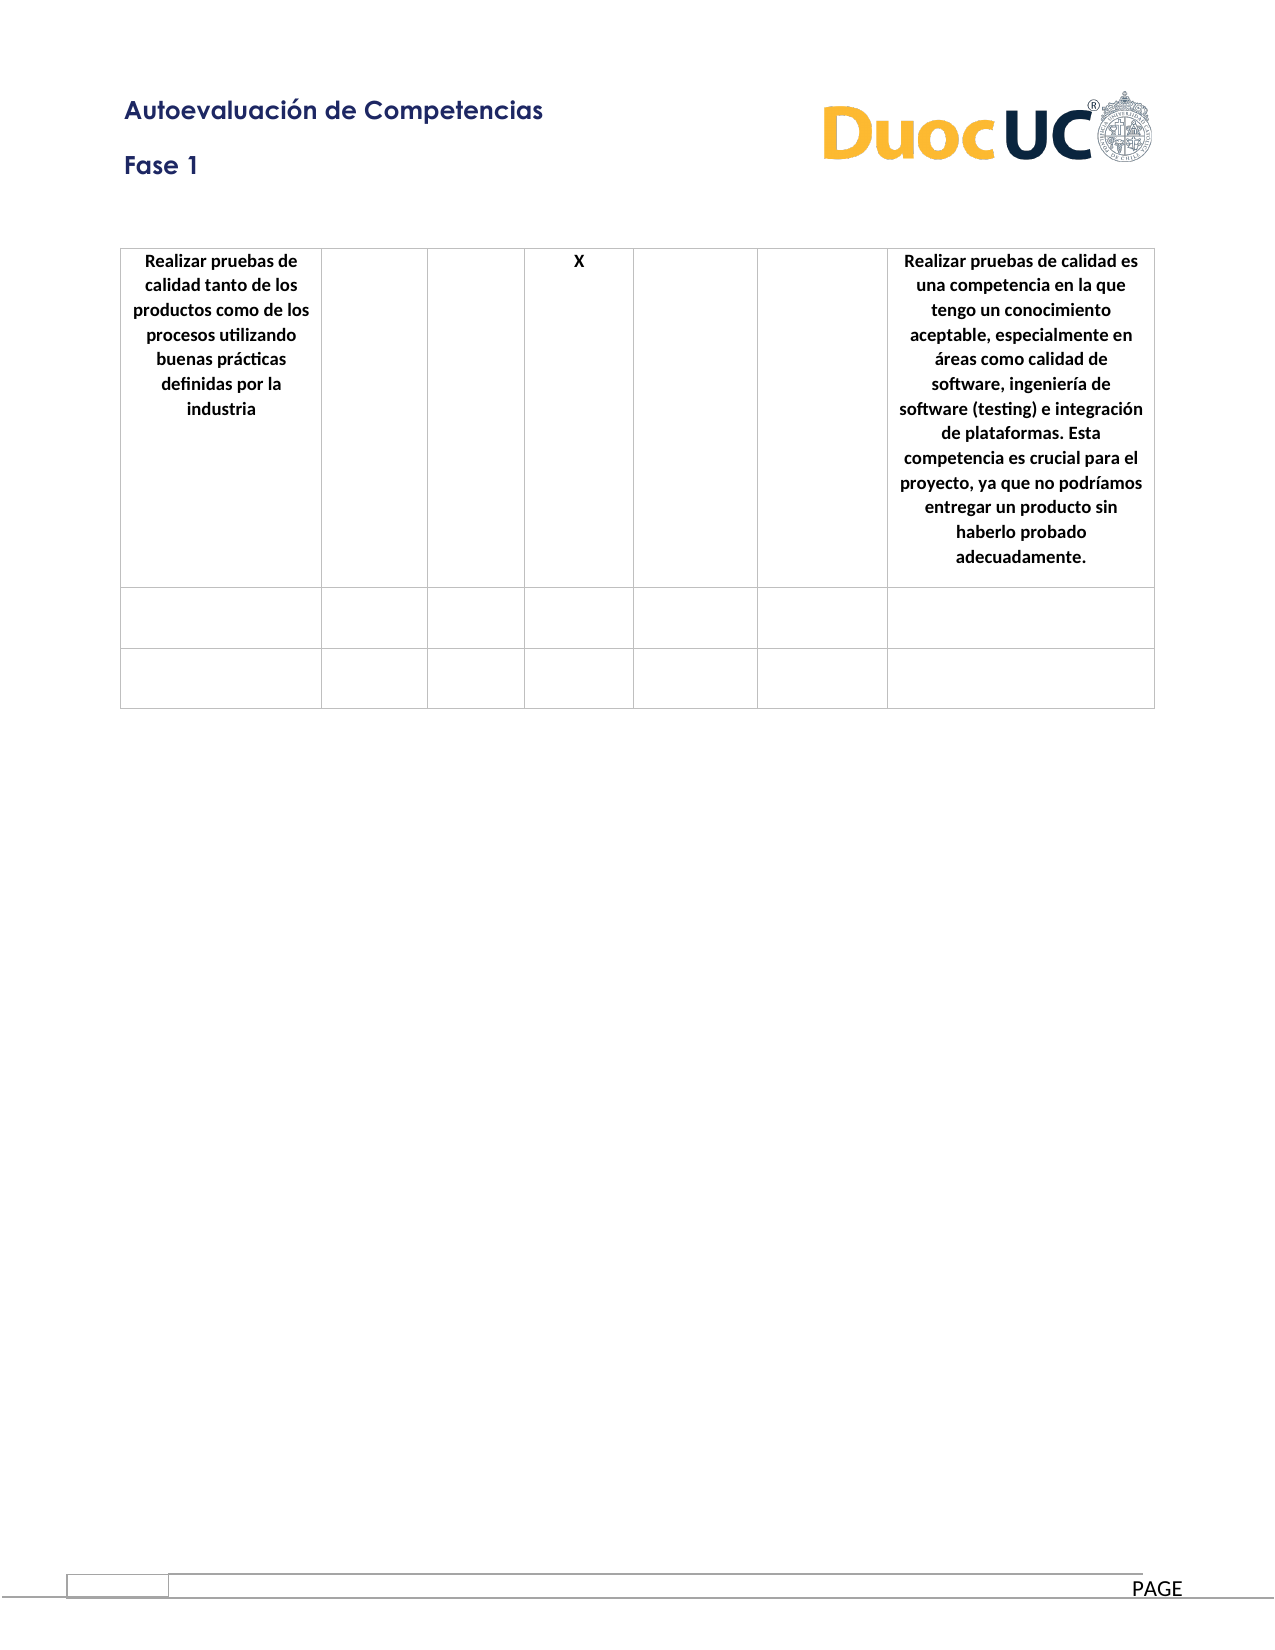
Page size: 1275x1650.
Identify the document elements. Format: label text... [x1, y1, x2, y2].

table_cell Realizar pruebas de calidad tanto de los productos como de los procesos utilizando buenas prácticas definidas por la industria [121, 249, 321, 587]
table_cell [428, 588, 524, 648]
table_cell [758, 649, 887, 708]
table_cell [634, 649, 757, 708]
table_cell [758, 588, 887, 648]
table_cell [121, 649, 321, 708]
table_cell X [525, 249, 633, 587]
table_cell [322, 649, 427, 708]
table_cell [121, 588, 321, 648]
table_cell [525, 649, 633, 708]
table_cell [888, 649, 1154, 708]
table_cell Realizar pruebas de calidad es una competencia en la que tengo un conocimiento aceptable, especialmente en áreas como calidad de software, ingeniería de software (testing) e integración de plataformas. Esta competencia es crucial para el proyecto, ya que no podríamos entregar un producto sin haberlo probado adecuadamente. [888, 249, 1154, 587]
table_cell [634, 249, 757, 587]
table_cell [634, 588, 757, 648]
picture [824, 91, 1152, 162]
table_cell [888, 588, 1154, 648]
table_cell [322, 249, 427, 587]
table_cell [322, 588, 427, 648]
table_cell [758, 249, 887, 587]
table_cell [428, 649, 524, 708]
table_cell [428, 249, 524, 587]
table_cell [525, 588, 633, 648]
